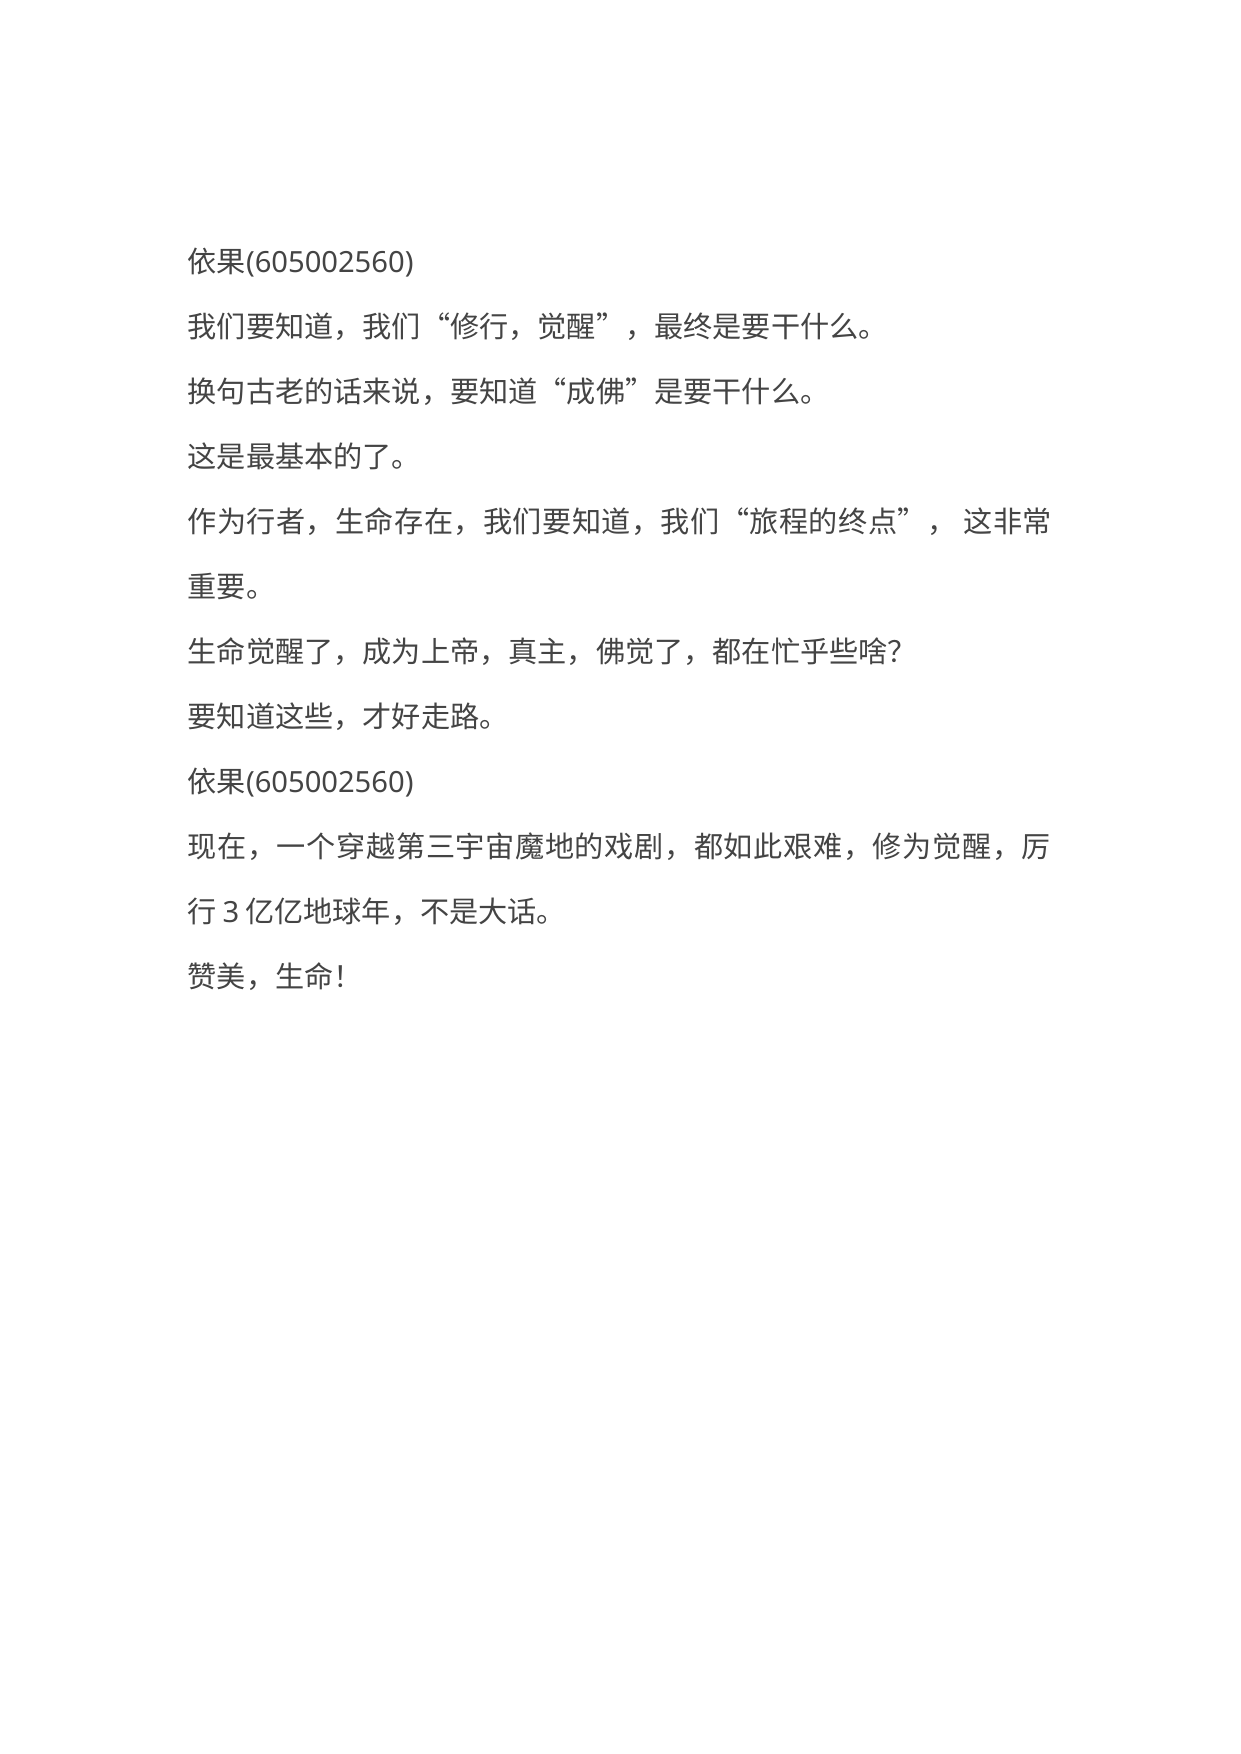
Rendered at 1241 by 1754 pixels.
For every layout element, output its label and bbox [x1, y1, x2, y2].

text [187, 162, 1053, 1007]
